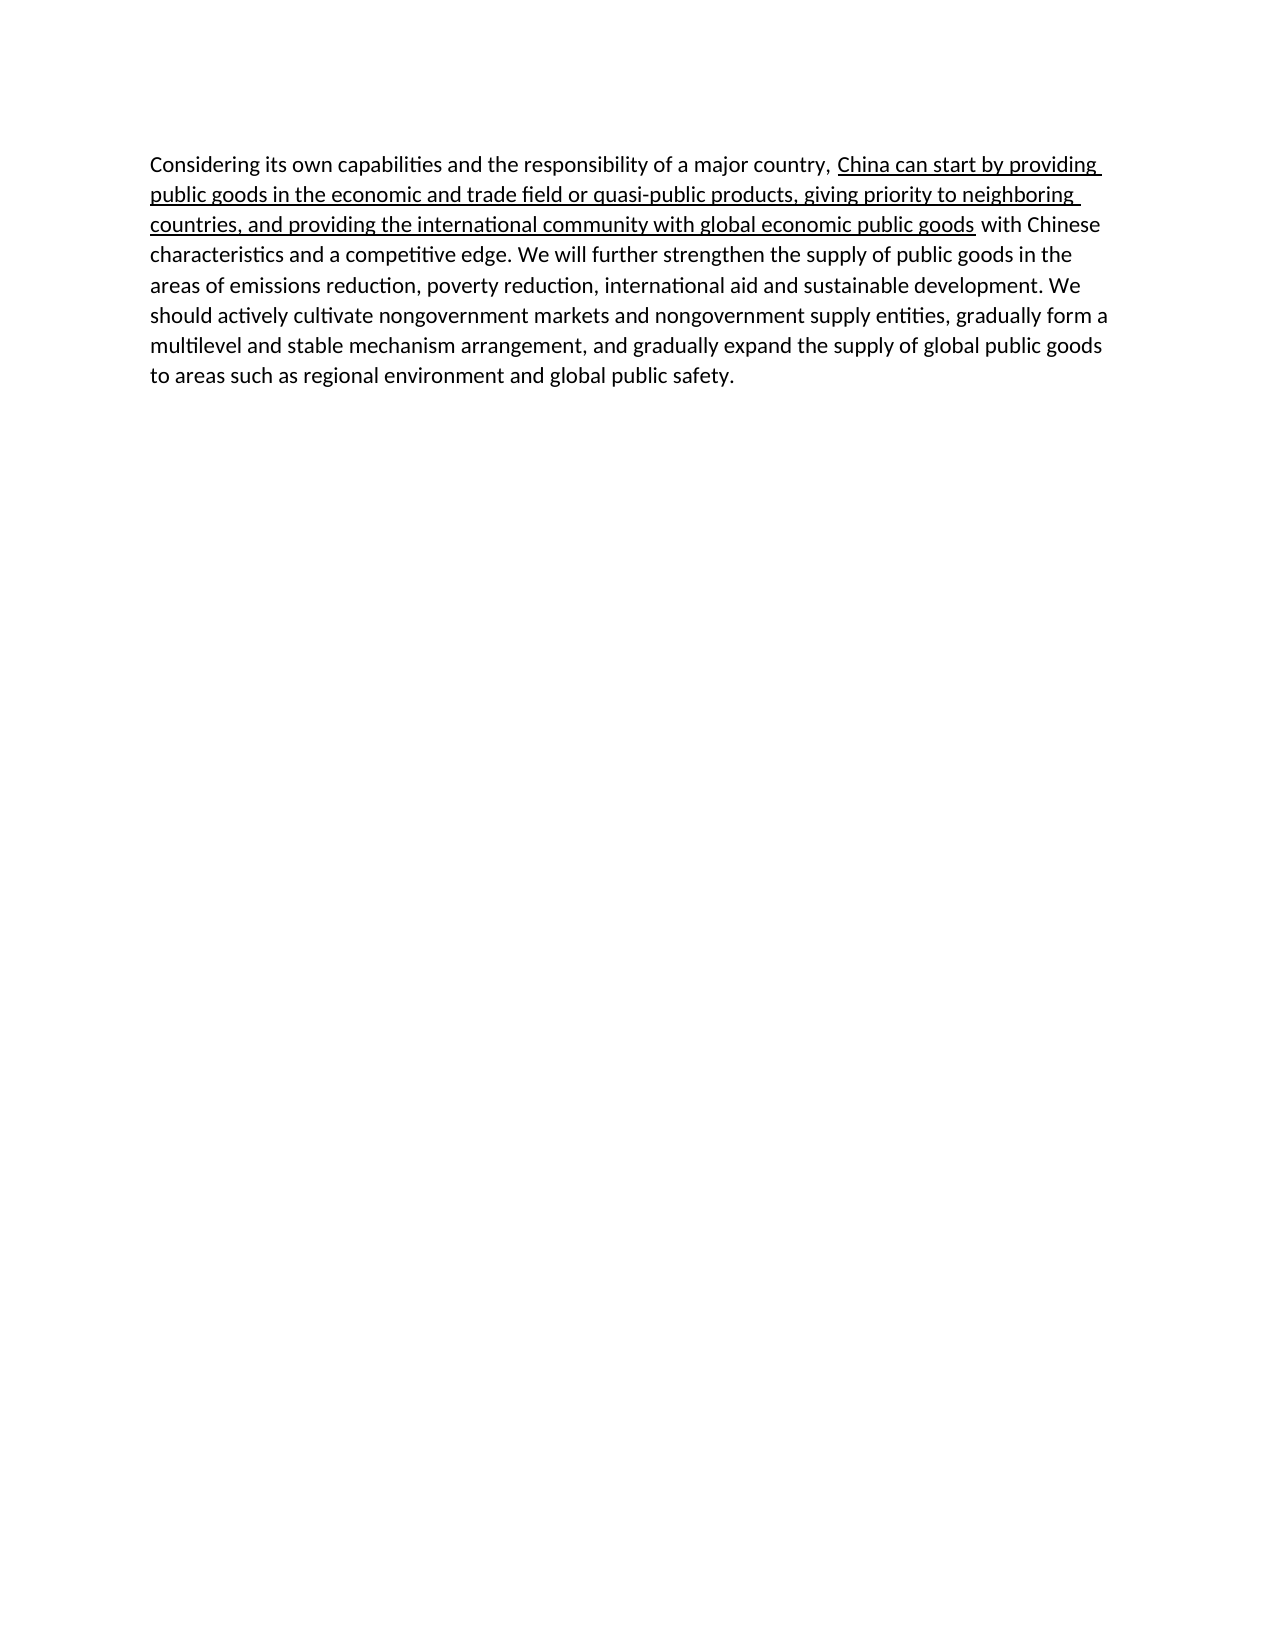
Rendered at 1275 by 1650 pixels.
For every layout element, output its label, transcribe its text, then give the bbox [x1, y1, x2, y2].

text Considering its own capabilities and the responsibility of a major country, China can start by providing public goods in the economic and trade field or quasi-public products, giving priority to neighboring countries, and providing the international community with global economic public goods with Chinese characteristics and a competitive edge. We will further strengthen the supply of public goods in the areas of emissions reduction, poverty reduction, international aid and sustainable development. We should actively cultivate nongovernment markets and nongovernment supply entities, gradually form a multilevel and stable mechanism arrangement, and gradually expand the supply of global public goods to areas such as regional environment and global public safety. [150, 150, 1125, 389]
